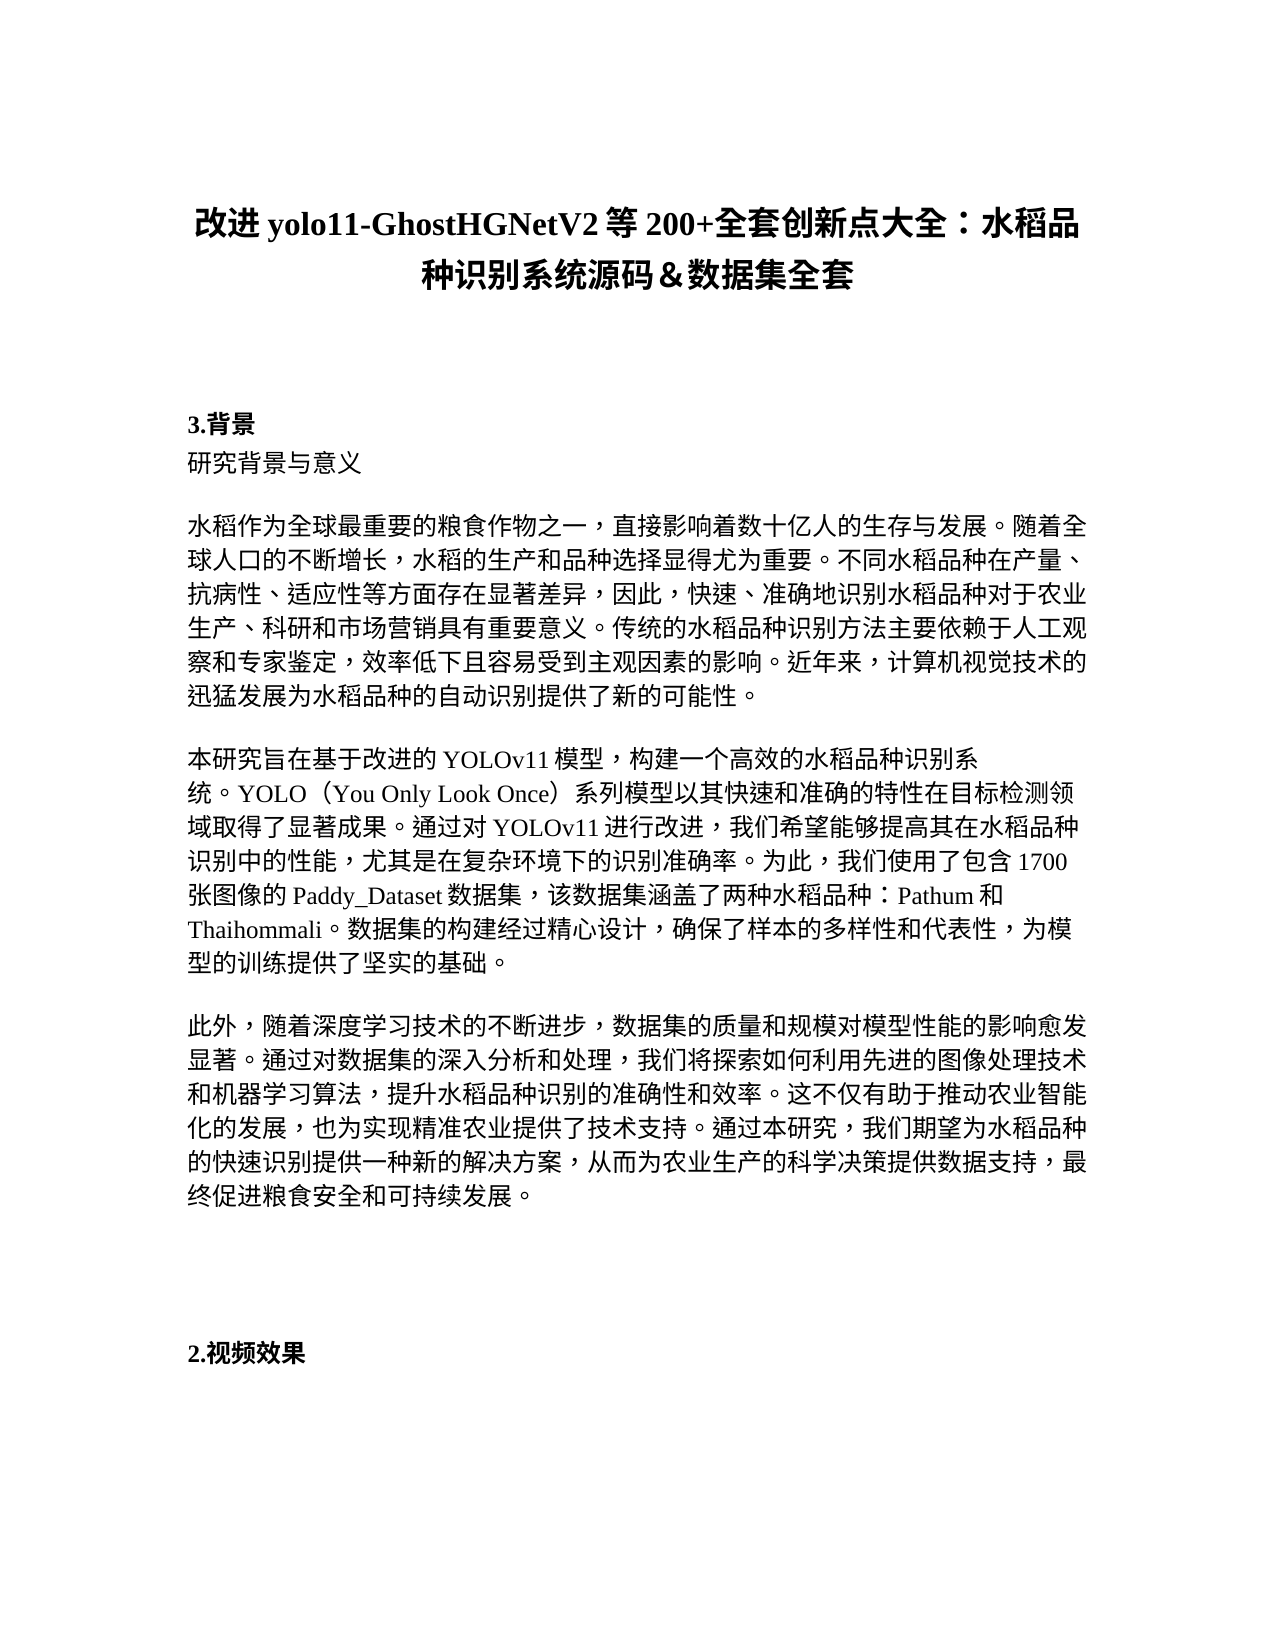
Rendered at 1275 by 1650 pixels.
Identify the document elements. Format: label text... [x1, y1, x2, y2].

subtitle 2.视频效果 [187, 1336, 1087, 1370]
subtitle 改进yolo11-GhostHGNetV2等200+全套创新点大全：水稻品种识别系统源码＆数据集全套 [187, 200, 1087, 298]
subtitle 3.背景 [187, 406, 1087, 441]
text 研究背景与意义 水稻作为全球最重要的粮食作物之一，直接影响着数十亿人的生存与发展。随着全球人口的不断增长，水稻的生产和品种选择显得尤为重要。不同水稻品种在产量、抗病性、适应性等方面存在显著差异，因此，快速、准确地识别水稻品种对于农业生产、科研和市场营销具有重要意义。传统的水稻品种识别方法主要依赖于人工观察和专家鉴定，效率低下且容易受到主观因素的影响。近年来，计算机视觉技术的迅猛发展为水稻品种的自动识别提供了新的可能性。 本研究旨在基于改进的YOLOv11模型，构建一个高效的水稻品种识别系统。YOLO（You Only Look Once）系列模型以其快速和准确的特性在目标检测领域取得了显著成果。通过对YOLOv11进行改进，我们希望能够提高其在水稻品种识别中的性能，尤其是在复杂环境下的识别准确率。为此，我们使用了包含1700张图像的Paddy_Dataset数据集，该数据集涵盖了两种水稻品种：Pathum和Thaihommali。数据集的构建经过精心设计，确保了样本的多样性和代表性，为模型的训练提供了坚实的基础。 此外，随着深度学习技术的不断进步，数据集的质量和规模对模型性能的影响愈发显著。通过对数据集的深入分析和处理，我们将探索如何利用先进的图像处理技术和机器学习算法，提升水稻品种识别的准确性和效率。这不仅有助于推动农业智能化的发展，也为实现精准农业提供了技术支持。通过本研究，我们期望为水稻品种的快速识别提供一种新的解决方案，从而为农业生产的科学决策提供数据支持，最终促进粮食安全和可持续发展。 [187, 446, 1087, 1213]
